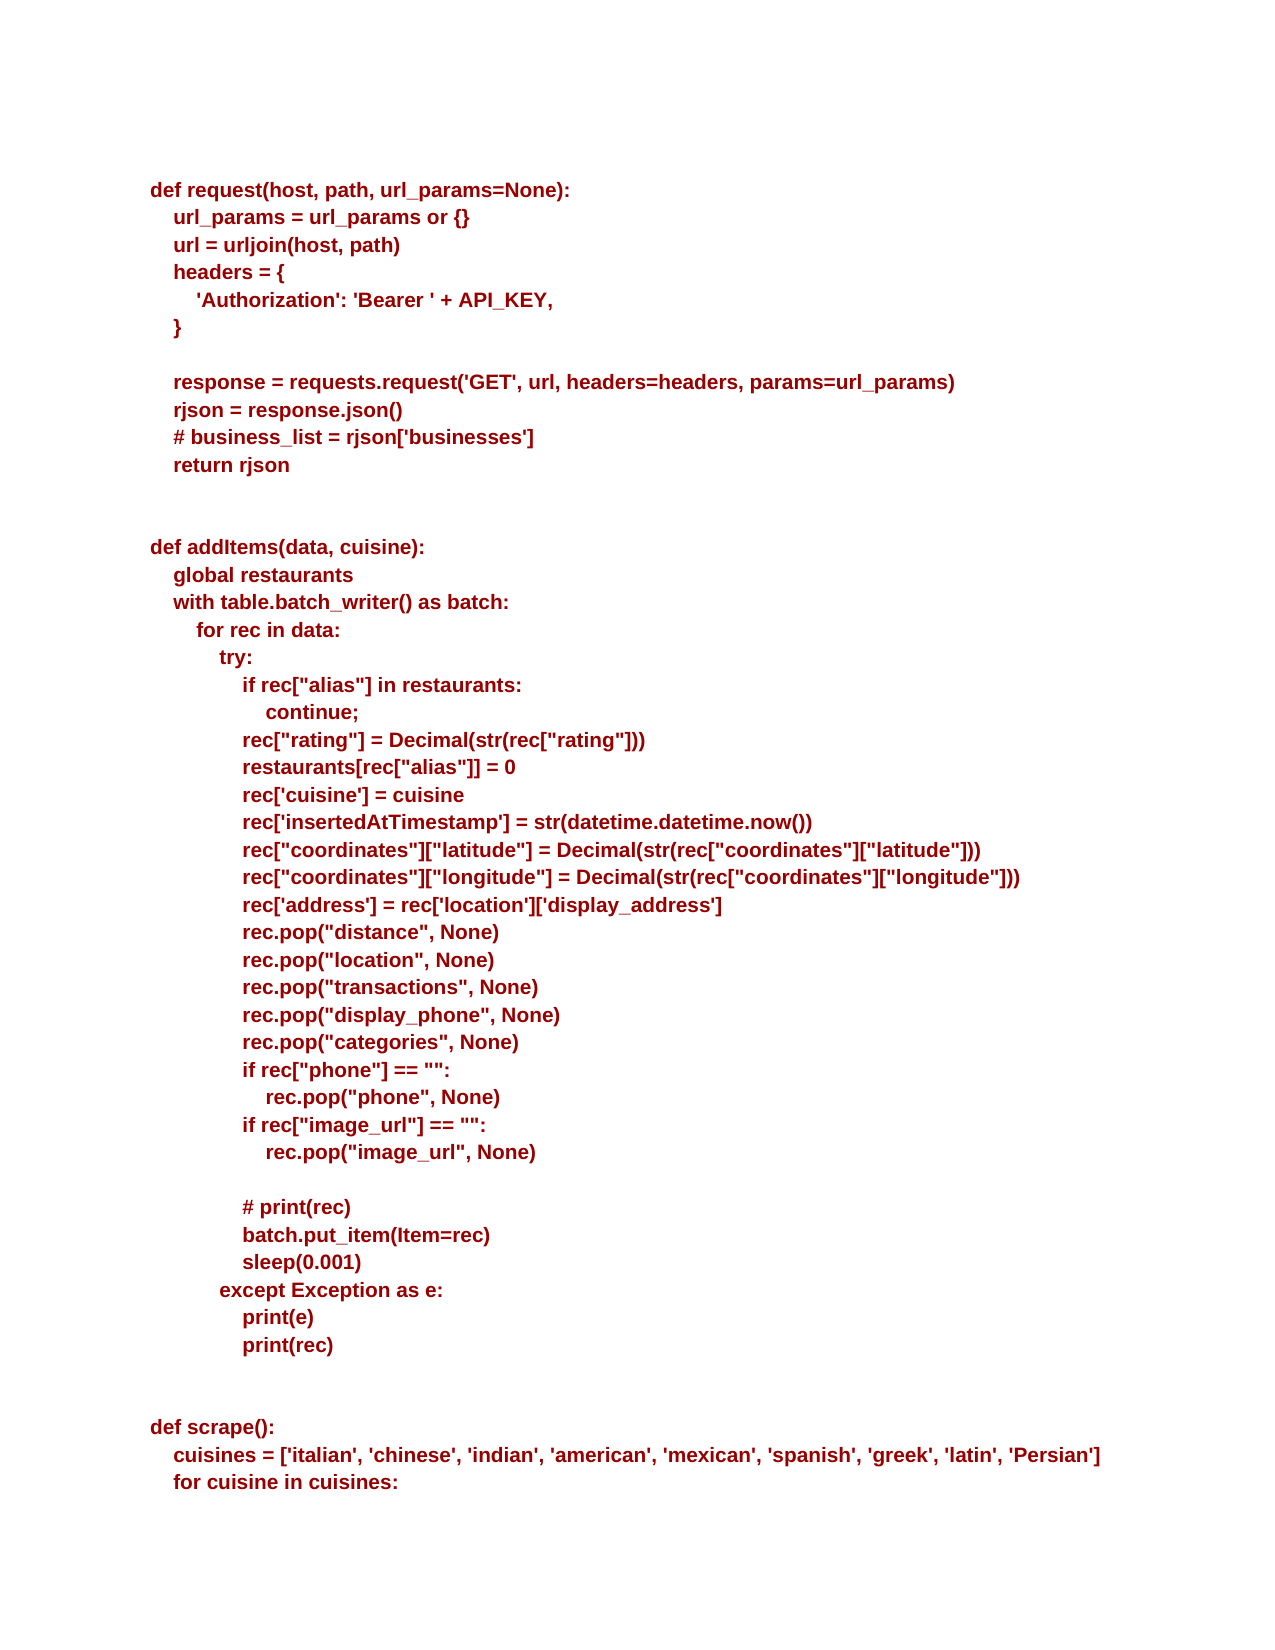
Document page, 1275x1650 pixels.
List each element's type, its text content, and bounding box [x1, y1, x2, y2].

text } [150, 315, 1125, 339]
text sleep(0.001) [150, 1250, 1125, 1274]
text url = urljoin(host, path) [150, 232, 1125, 256]
text rec.pop("phone", None) [150, 1085, 1125, 1109]
text if rec["image_url"] == "": [150, 1112, 1125, 1136]
text try: [150, 645, 1125, 669]
text rec['insertedAtTimestamp'] = str(datetime.datetime.now()) [150, 810, 1125, 834]
text rec.pop("distance", None) [150, 920, 1125, 944]
text restaurants[rec["alias"]] = 0 [150, 755, 1125, 779]
text # print(rec) [150, 1195, 1125, 1219]
text rec.pop("display_phone", None) [150, 1002, 1125, 1026]
text rec.pop("image_url", None) [150, 1140, 1125, 1164]
text rec.pop("location", None) [150, 947, 1125, 971]
text rec['address'] = rec['location']['display_address'] [150, 892, 1125, 916]
text cuisines = ['italian', 'chinese', 'indian', 'american', 'mexican', 'spanish', 'greek', 'latin', 'Persian'] [150, 1442, 1125, 1466]
text with table.batch_writer() as batch: [150, 590, 1125, 614]
text rec['cuisine'] = cuisine [150, 782, 1125, 806]
text print(e) [150, 1305, 1125, 1329]
text def scrape(): [150, 1415, 1125, 1439]
text for rec in data: [150, 617, 1125, 641]
text headers = { [150, 260, 1125, 284]
text rjson = response.json() [150, 397, 1125, 421]
text continue; [150, 700, 1125, 724]
text rec.pop("transactions", None) [150, 975, 1125, 999]
text rec["coordinates"]["longitude"] = Decimal(str(rec["coordinates"]["longitude"])) [150, 865, 1125, 889]
text def addItems(data, cuisine): [150, 535, 1125, 559]
text url_params = url_params or {} [150, 205, 1125, 229]
text rec.pop("categories", None) [150, 1030, 1125, 1054]
text for cuisine in cuisines: [150, 1470, 1125, 1494]
text except Exception as e: [150, 1277, 1125, 1301]
text return rjson [150, 452, 1125, 476]
text batch.put_item(Item=rec) [150, 1222, 1125, 1246]
text if rec["alias"] in restaurants: [150, 672, 1125, 696]
text rec["rating"] = Decimal(str(rec["rating"])) [150, 727, 1125, 751]
text if rec["phone"] == "": [150, 1057, 1125, 1081]
text 'Authorization': 'Bearer ' + API_KEY, [150, 287, 1125, 311]
text def request(host, path, url_params=None): [150, 177, 1125, 201]
text response = requests.request('GET', url, headers=headers, params=url_params) [150, 370, 1125, 394]
text # business_list = rjson['businesses'] [150, 425, 1125, 449]
text print(rec) [150, 1332, 1125, 1356]
text rec["coordinates"]["latitude"] = Decimal(str(rec["coordinates"]["latitude"])) [150, 837, 1125, 861]
text global restaurants [150, 562, 1125, 586]
